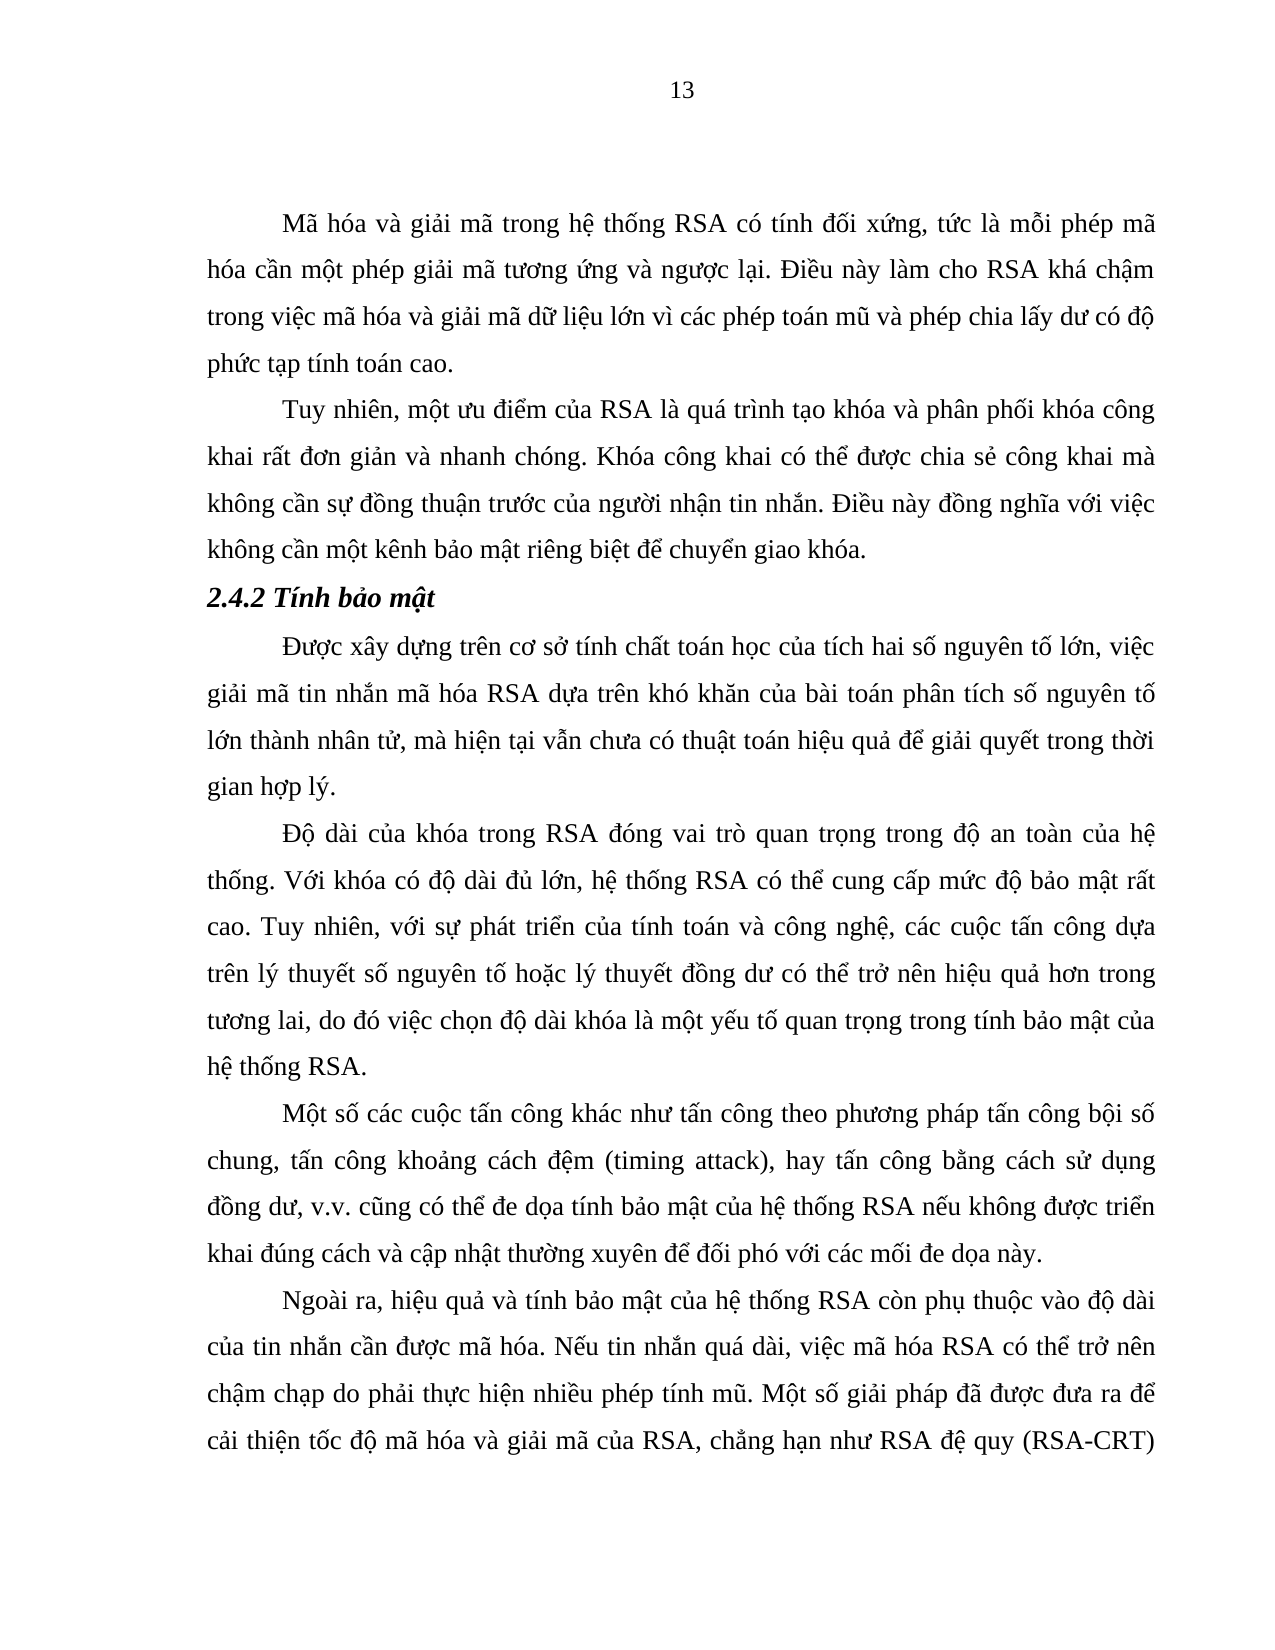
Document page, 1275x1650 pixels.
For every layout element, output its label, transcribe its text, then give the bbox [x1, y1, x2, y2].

text Độ dài của khóa trong RSA đóng vai trò quan trọng trong độ an toàn của hệ thống. Với khóa có độ dài đủ lớn, hệ thống RSA có thể cung cấp mức độ bảo mật rất cao. Tuy nhiên, với sự phát triển của tính toán và công nghệ, các cuộc tấn công dựa trên lý thuyết số nguyên tố hoặc lý thuyết đồng dư có thể trở nên hiệu quả hơn trong tương lai, do đó việc chọn độ dài khóa là một yếu tố quan trọng trong tính bảo mật của hệ thống RSA. [207, 817, 1157, 1082]
text Một số các cuộc tấn công khác như tấn công theo phương pháp tấn công bội số chung, tấn công khoảng cách đệm (timing attack), hay tấn công bằng cách sử dụng đồng dư, v.v. cũng có thể đe dọa tính bảo mật của hệ thống RSA nếu không được triển khai đúng cách và cập nhật thường xuyên để đối phó với các mối đe dọa này. [207, 1097, 1157, 1268]
text Tuy nhiên, một ưu điểm của RSA là quá trình tạo khóa và phân phối khóa công khai rất đơn giản và nhanh chóng. Khóa công khai có thể được chia sẻ công khai mà không cần sự đồng thuận trước của người nhận tin nhắn. Điều này đồng nghĩa với việc không cần một kênh bảo mật riêng biệt để chuyển giao khóa. [207, 393, 1157, 564]
text 2.4.2 Tính bảo mật [207, 580, 1157, 614]
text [207, 1284, 1157, 1455]
text Mã hóa và giải mã trong hệ thống RSA có tính đối xứng, tức là mỗi phép mã hóa cần một phép giải mã tương ứng và ngược lại. Điều này làm cho RSA khá chậm trong việc mã hóa và giải mã dữ liệu lớn vì các phép toán mũ và phép chia lấy dư có độ phức tạp tính toán cao. [207, 207, 1157, 378]
text Được xây dựng trên cơ sở tính chất toán học của tích hai số nguyên tố lớn, việc giải mã tin nhắn mã hóa RSA dựa trên khó khăn của bài toán phân tích số nguyên tố lớn thành nhân tử, mà hiện tại vẫn chưa có thuật toán hiệu quả để giải quyết trong thời gian hợp lý. [207, 630, 1157, 802]
